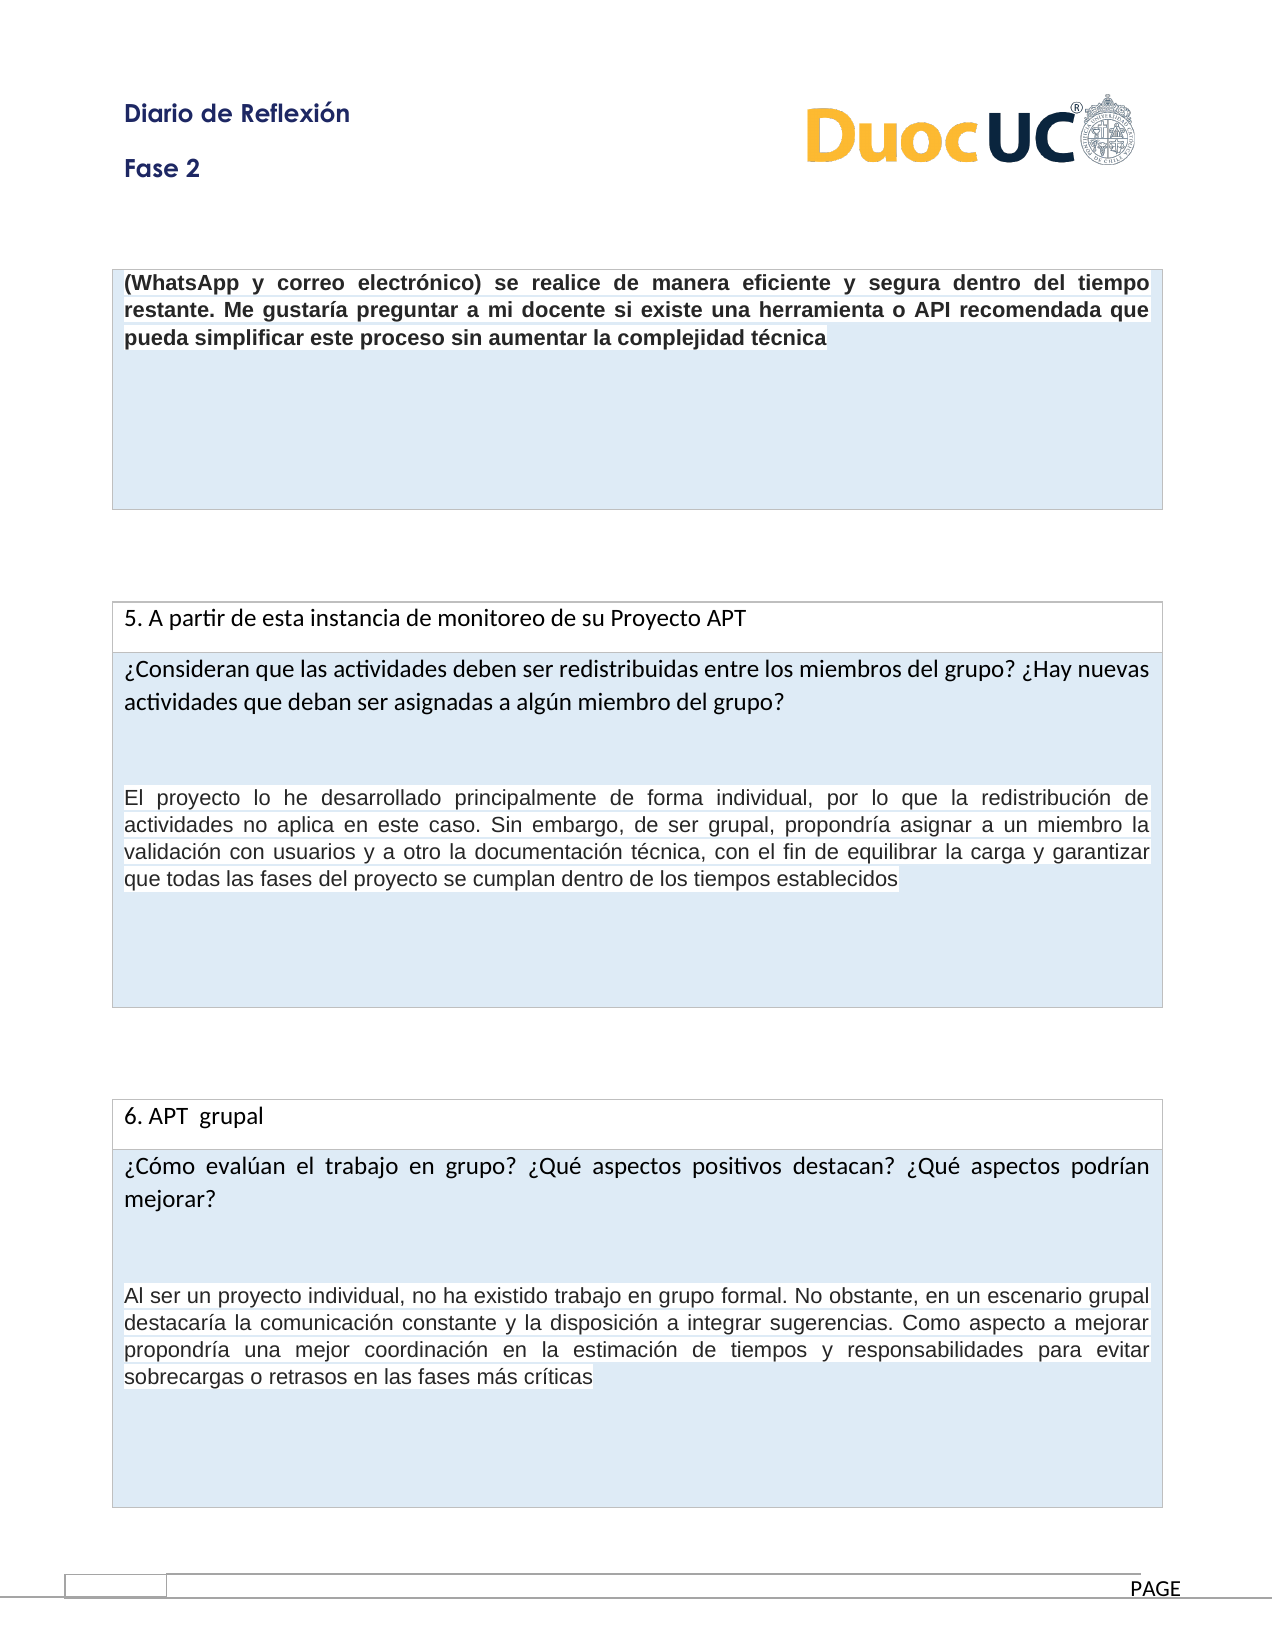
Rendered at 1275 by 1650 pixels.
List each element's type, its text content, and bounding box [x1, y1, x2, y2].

table_header 5. A partir de esta instancia de monitoreo de su Proyecto APT [113, 603, 1162, 652]
picture [807, 94, 1135, 165]
table_header 6. APT grupal [113, 1100, 1162, 1149]
table_cell ¿Consideran que las actividades deben ser redistribuidas entre los miembros del grupo? ¿Hay nuevas actividades que deban ser asignadas a algún miembro del grupo? El proyecto lo he desarrollado principalmente de forma individual, por lo que la redistribución de actividades no aplica en este caso. Sin embargo, de ser grupal, propondría asignar a un miembro la validación con usuarios y a otro la documentación técnica, con el fin de equilibrar la carga y garantizar que todas las fases del proyecto se cumplan dentro de los tiempos establecidos [113, 653, 1162, 1007]
